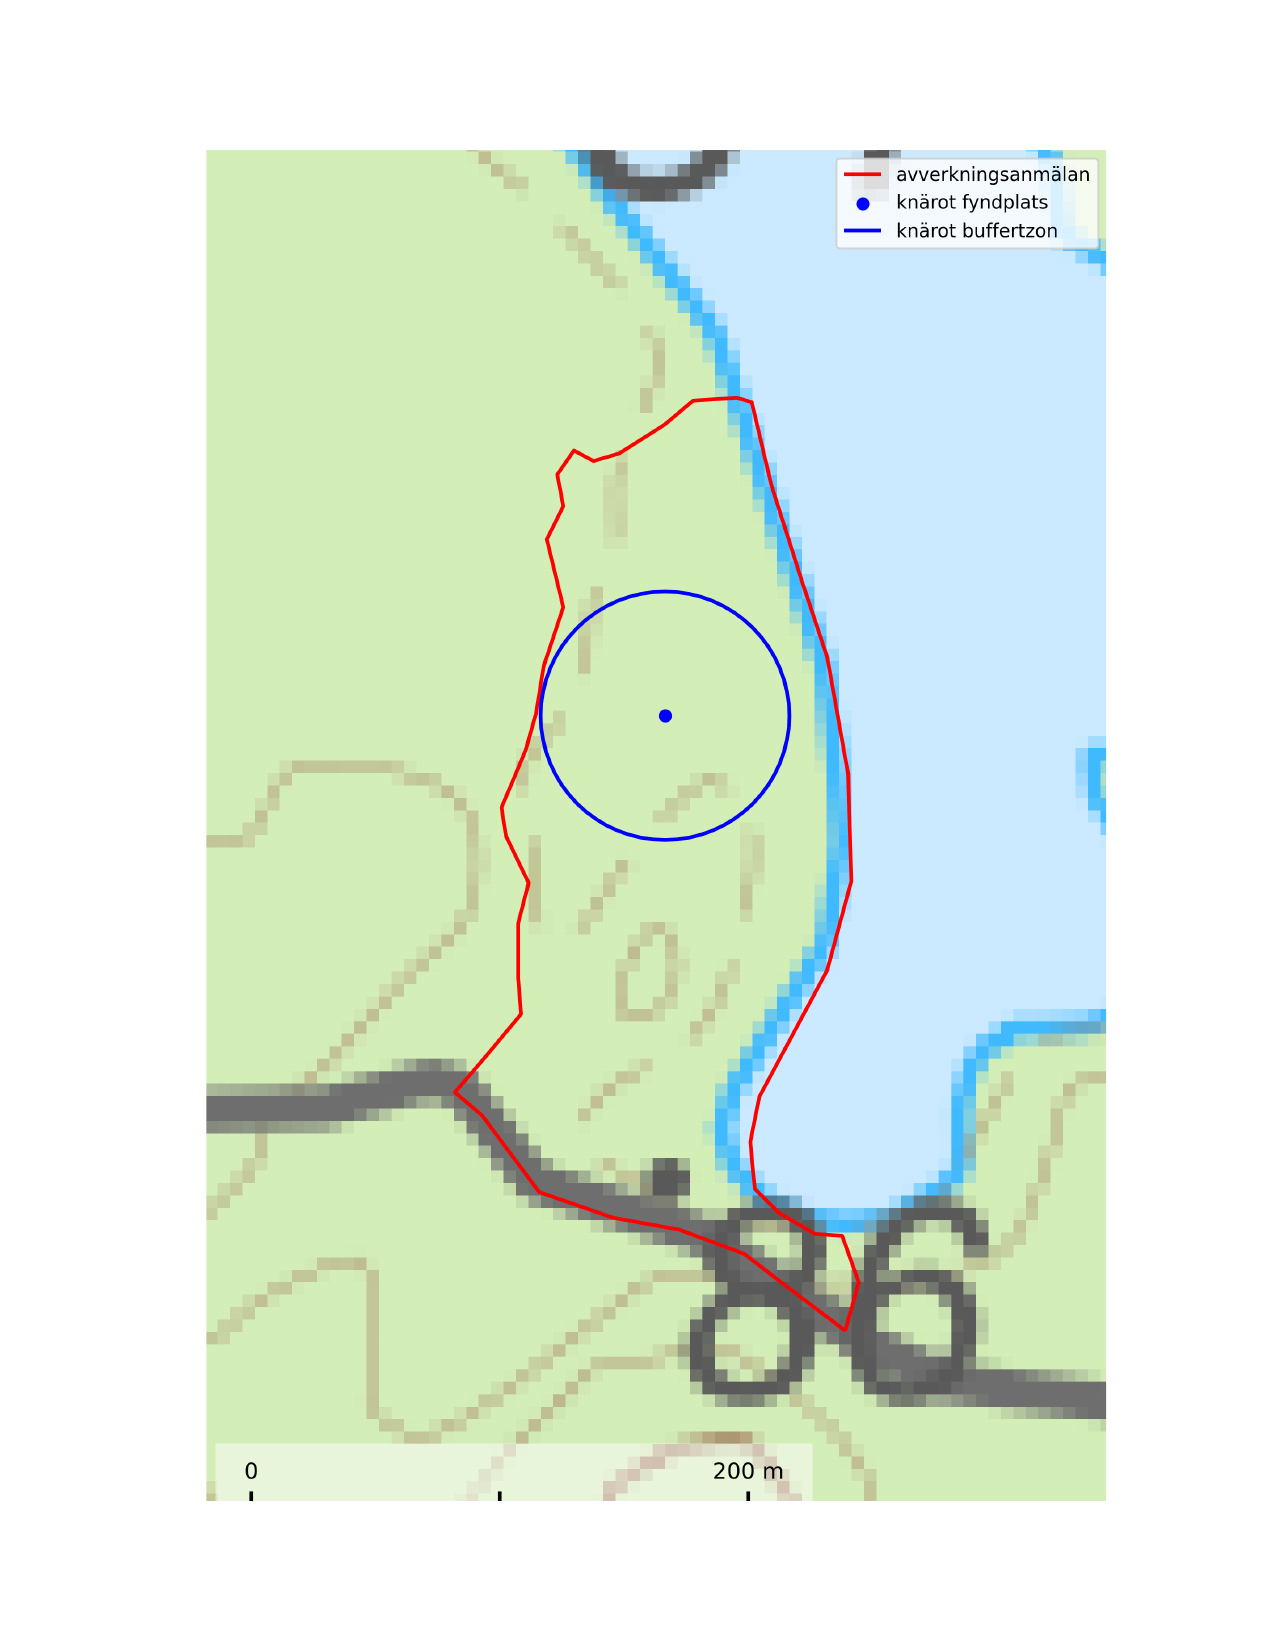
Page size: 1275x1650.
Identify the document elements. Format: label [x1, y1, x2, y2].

picture [206, 150, 1107, 1501]
